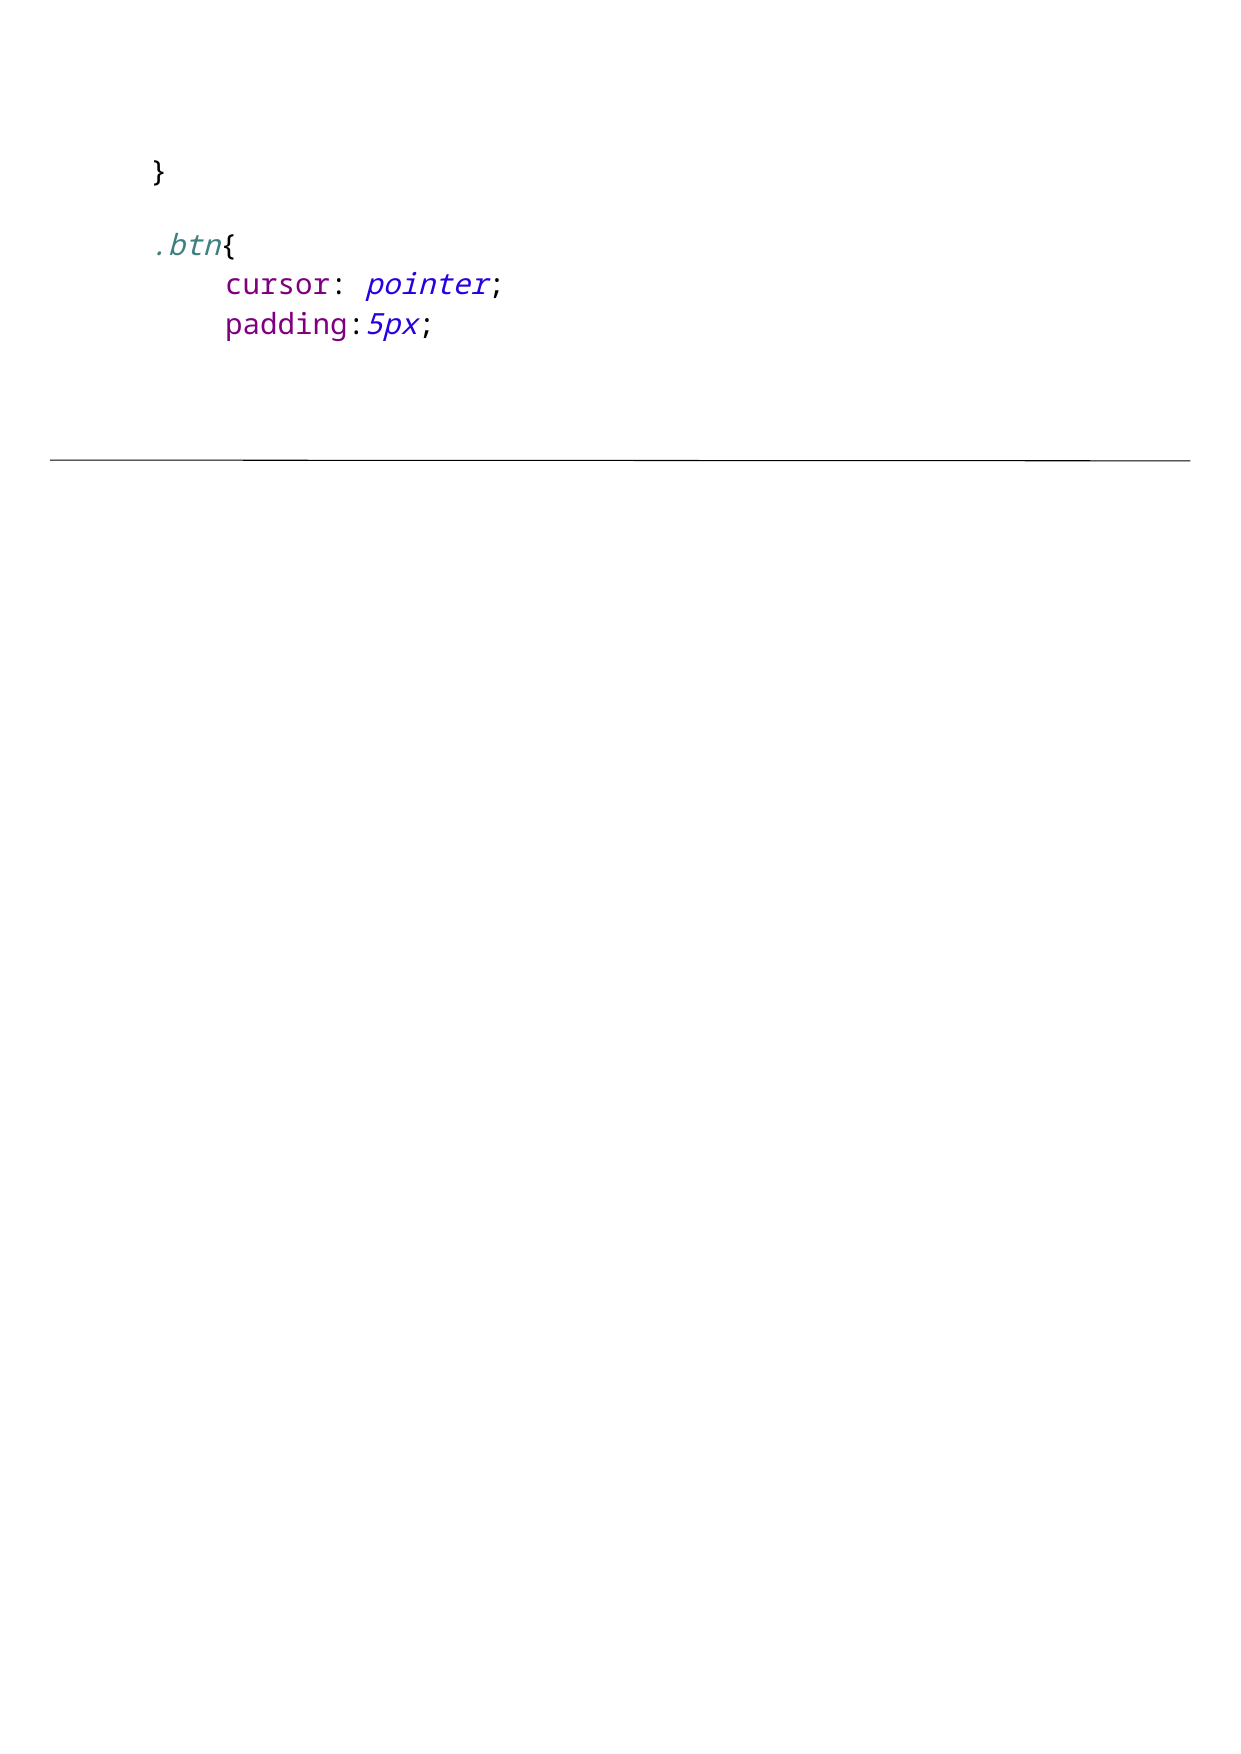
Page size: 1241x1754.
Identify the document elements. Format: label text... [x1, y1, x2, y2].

text .btn{ [150, 224, 1090, 263]
text padding:5px; [225, 303, 1090, 343]
text } [150, 150, 1090, 190]
text cursor: pointer; [225, 264, 1090, 303]
